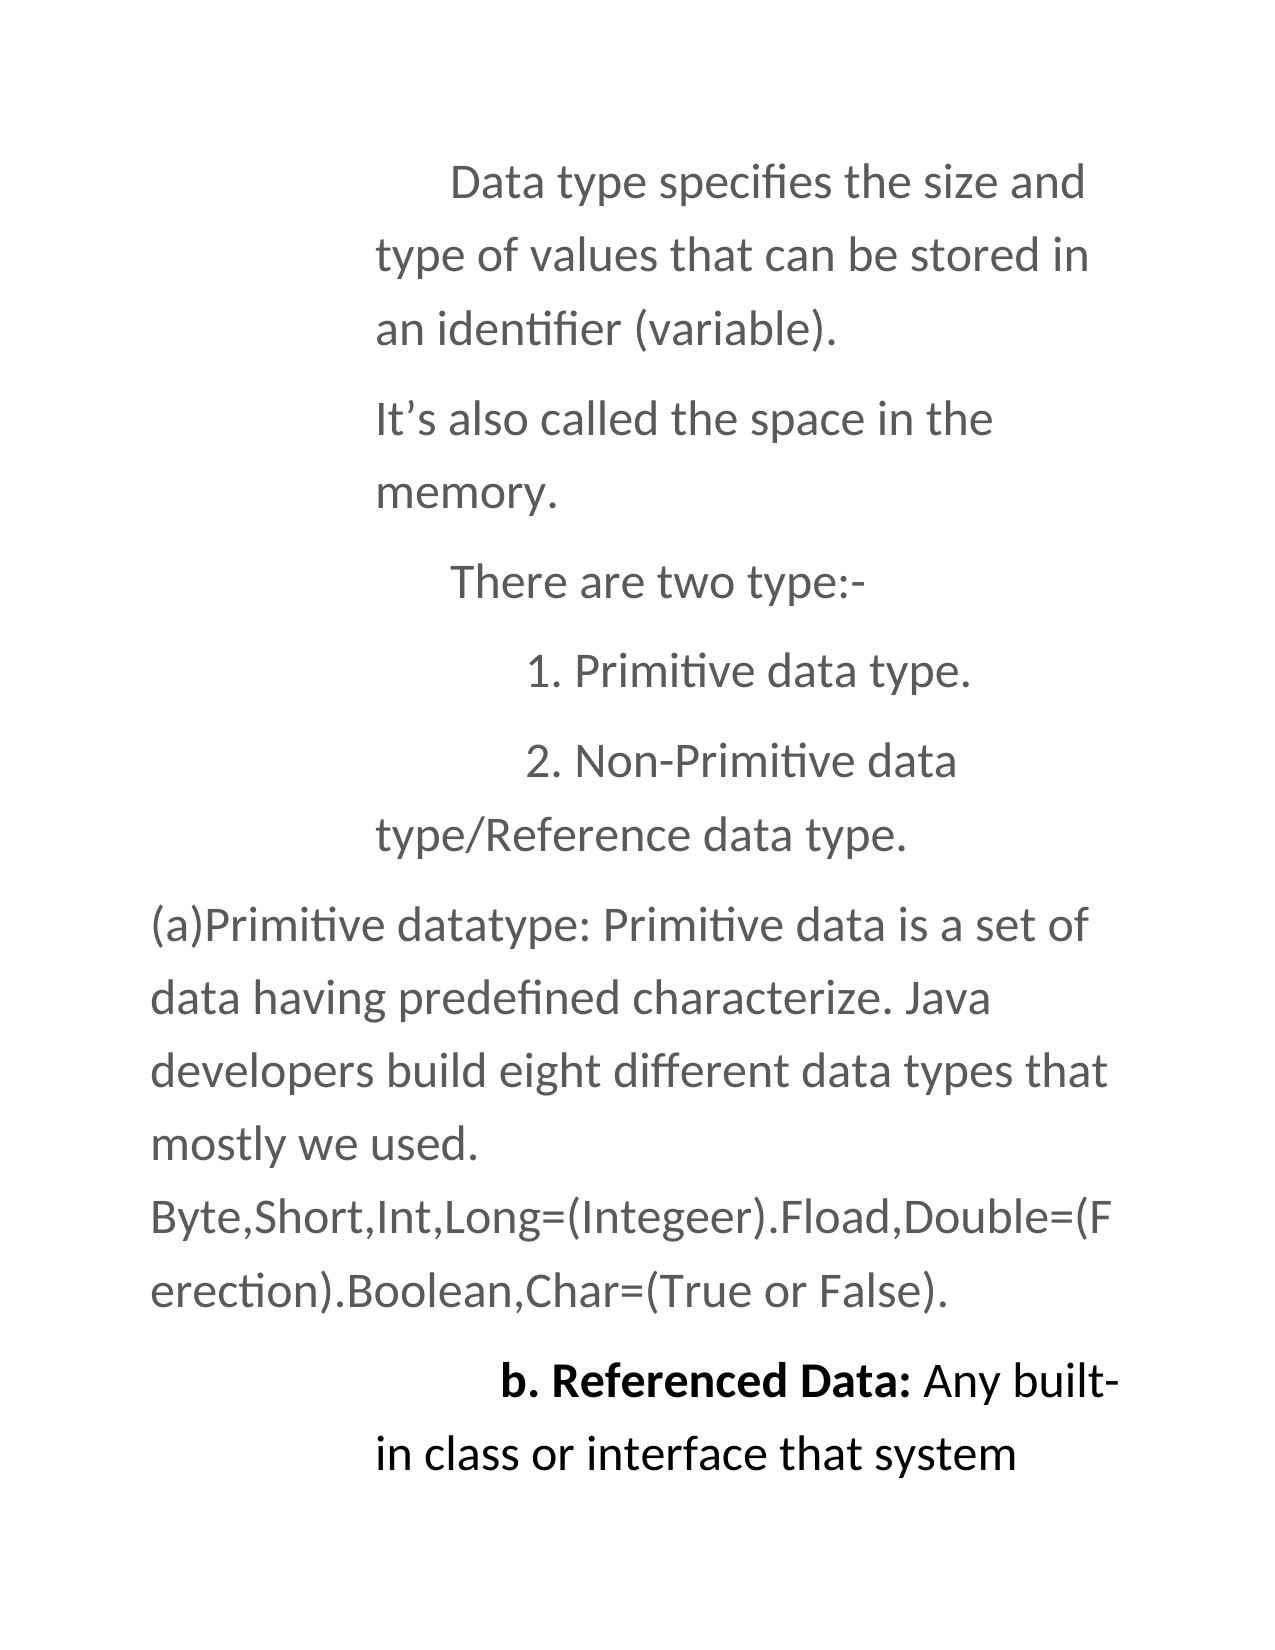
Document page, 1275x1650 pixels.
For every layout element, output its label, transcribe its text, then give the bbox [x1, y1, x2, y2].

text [375, 1348, 1125, 1483]
text Data type specifies the size and type of values that can be stored in an identifier (variable). [375, 150, 1125, 357]
text 2. Non-Primitive data type/Reference data type. [375, 729, 1125, 863]
text (a)Primitive datatype: Primitive data is a set of data having predefined characterize. Java developers build eight different data types that mostly we used. Byte,Short,Int,Long=(Integeer).Fload,Double=(Ferection).Boolean,Char=(True or False). [150, 892, 1125, 1319]
text There are two type:- [375, 549, 1125, 611]
text 1. Primitive data type. [375, 639, 1125, 700]
text It’s also called the space in the memory. [375, 386, 1125, 521]
